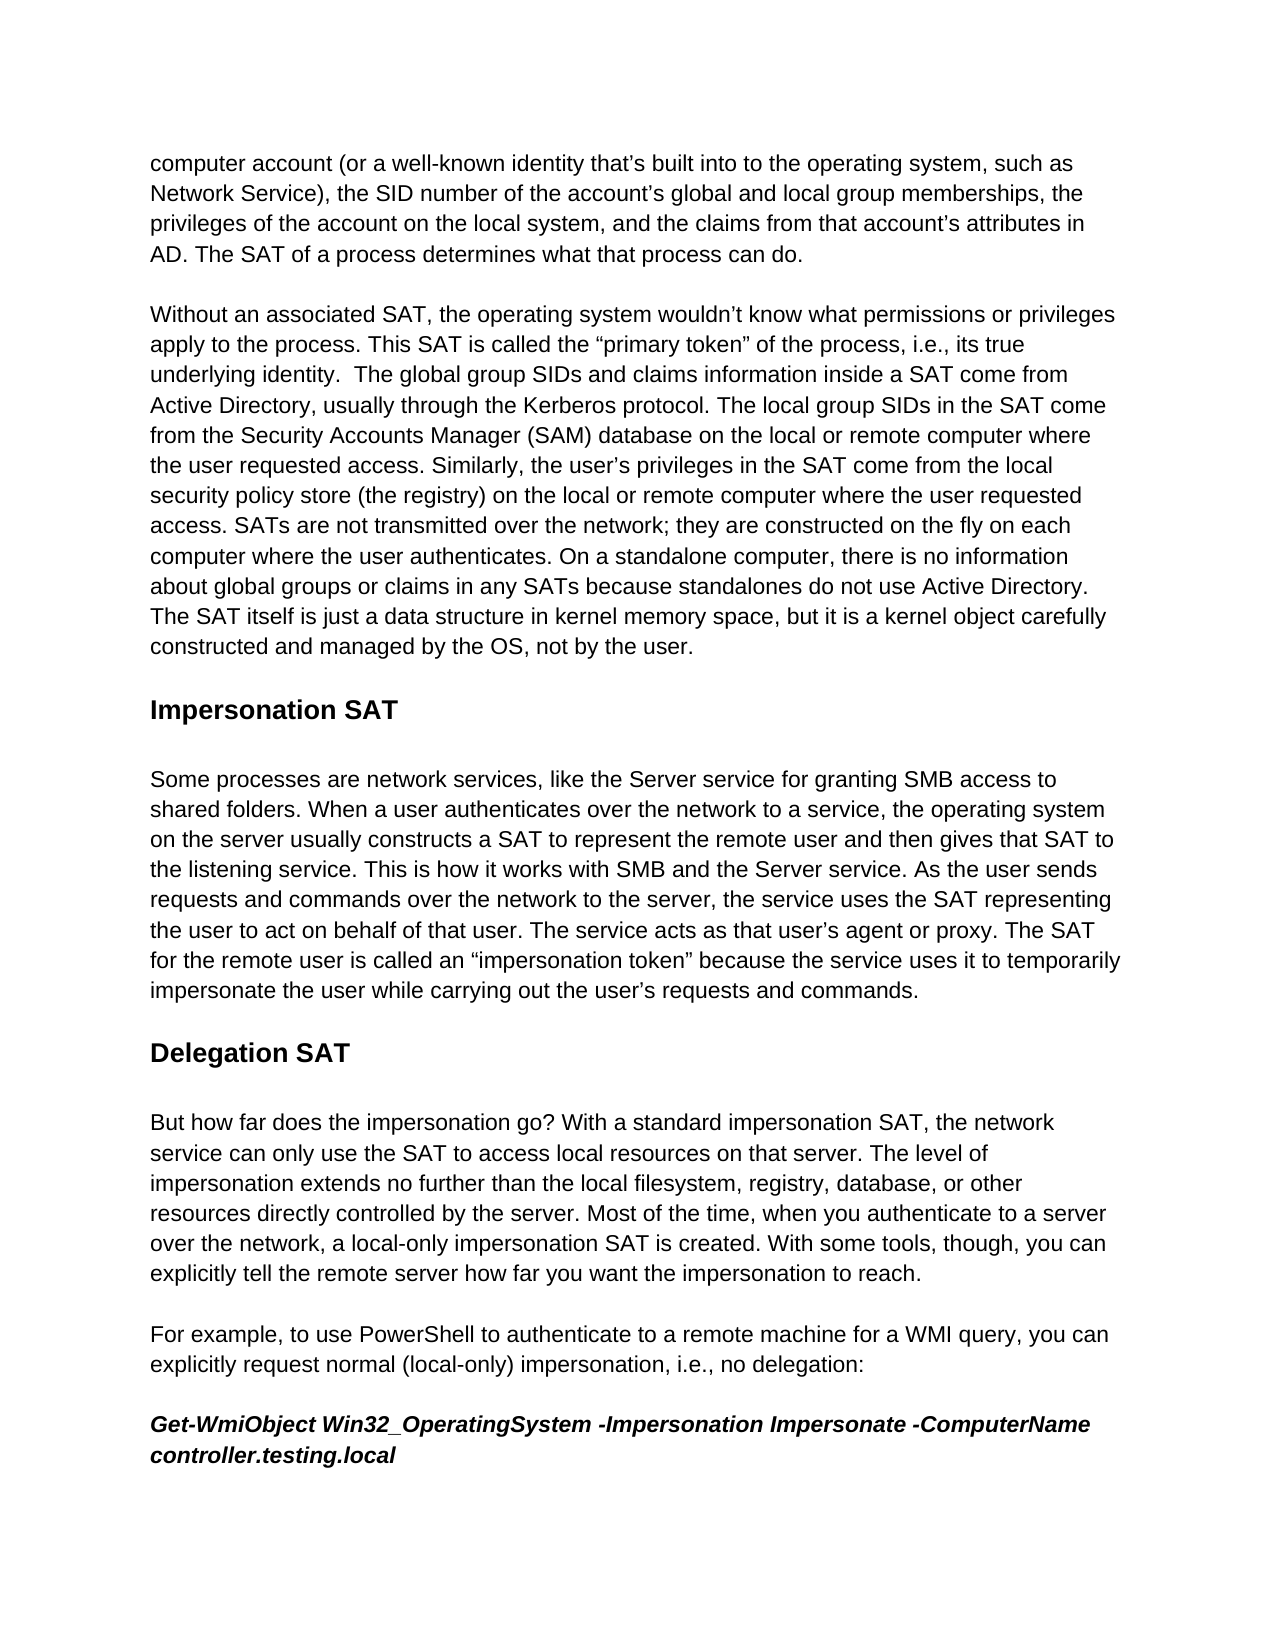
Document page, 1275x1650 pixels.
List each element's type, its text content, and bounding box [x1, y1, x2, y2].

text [150, 150, 1125, 267]
text But how far does the impersonation go? With a standard impersonation SAT, the network service can only use the SAT to access local resources on that server. The level of impersonation extends no further than the local filesystem, registry, database, or other resources directly controlled by the server. Most of the time, when you authenticate to a server over the network, a local-only impersonation SAT is created. With some tools, though, you can explicitly tell the remote server how far you want the impersonation to reach. [150, 1109, 1125, 1287]
text For example, to use PowerShell to authenticate to a remote machine for a WMI query, you can explicitly request normal (local-only) impersonation, i.e., no delegation: [150, 1321, 1125, 1377]
text Delegation SAT [150, 1037, 1125, 1069]
text Impersonation SAT [150, 694, 1125, 725]
text Some processes are network services, like the Server service for granting SMB access to shared folders. When a user authenticates over the network to a service, the operating system on the server usually constructs a SAT to represent the remote user and then gives that SAT to the listening service. This is how it works with SMB and the Server service. As the user sends requests and commands over the network to the server, the service uses the SAT representing the user to act on behalf of that user. The service acts as that user’s agent or proxy. The SAT for the remote user is called an “impersonation token” because the service uses it to temporarily impersonate the user while carrying out the user’s requests and commands. [150, 766, 1125, 1003]
text Without an associated SAT, the operating system wouldn’t know what permissions or privileges apply to the process. This SAT is called the “primary token” of the process, i.e., its true underlying identity. The global group SIDs and claims information inside a SAT come from Active Directory, usually through the Kerberos protocol. The local group SIDs in the SAT come from the Security Accounts Manager (SAM) database on the local or remote computer where the user requested access. Similarly, the user’s privileges in the SAT come from the local security policy store (the registry) on the local or remote computer where the user requested access. SATs are not transmitted over the network; they are constructed on the fly on each computer where the user authenticates. On a standalone computer, there is no information about global groups or claims in any SATs because standalones do not use Active Directory. The SAT itself is just a data structure in kernel memory space, but it is a kernel object carefully constructed and managed by the OS, not by the user. [150, 301, 1125, 660]
text Get-WmiObject Win32_OperatingSystem -Impersonation Impersonate -ComputerName controller.testing.local [150, 1411, 1125, 1468]
